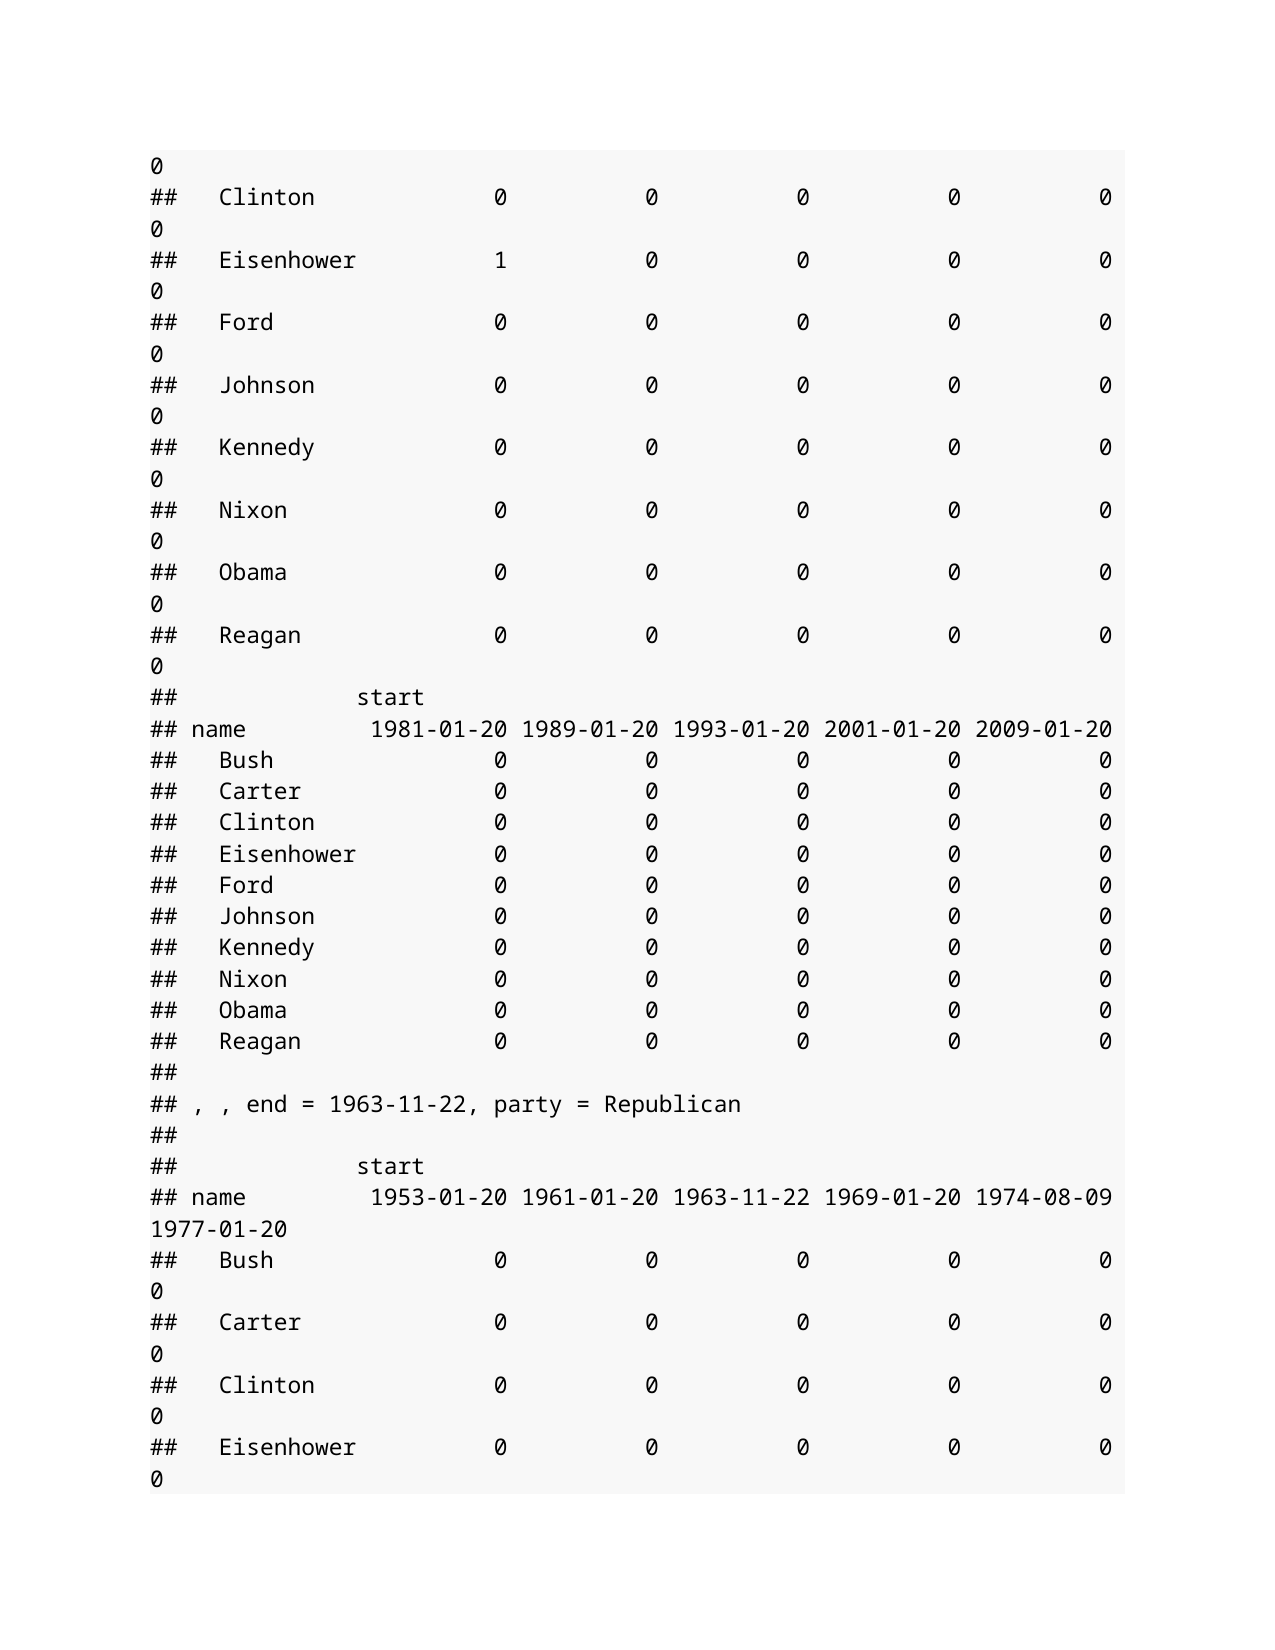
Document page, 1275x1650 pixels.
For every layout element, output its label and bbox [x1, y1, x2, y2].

text [150, 150, 1125, 1494]
